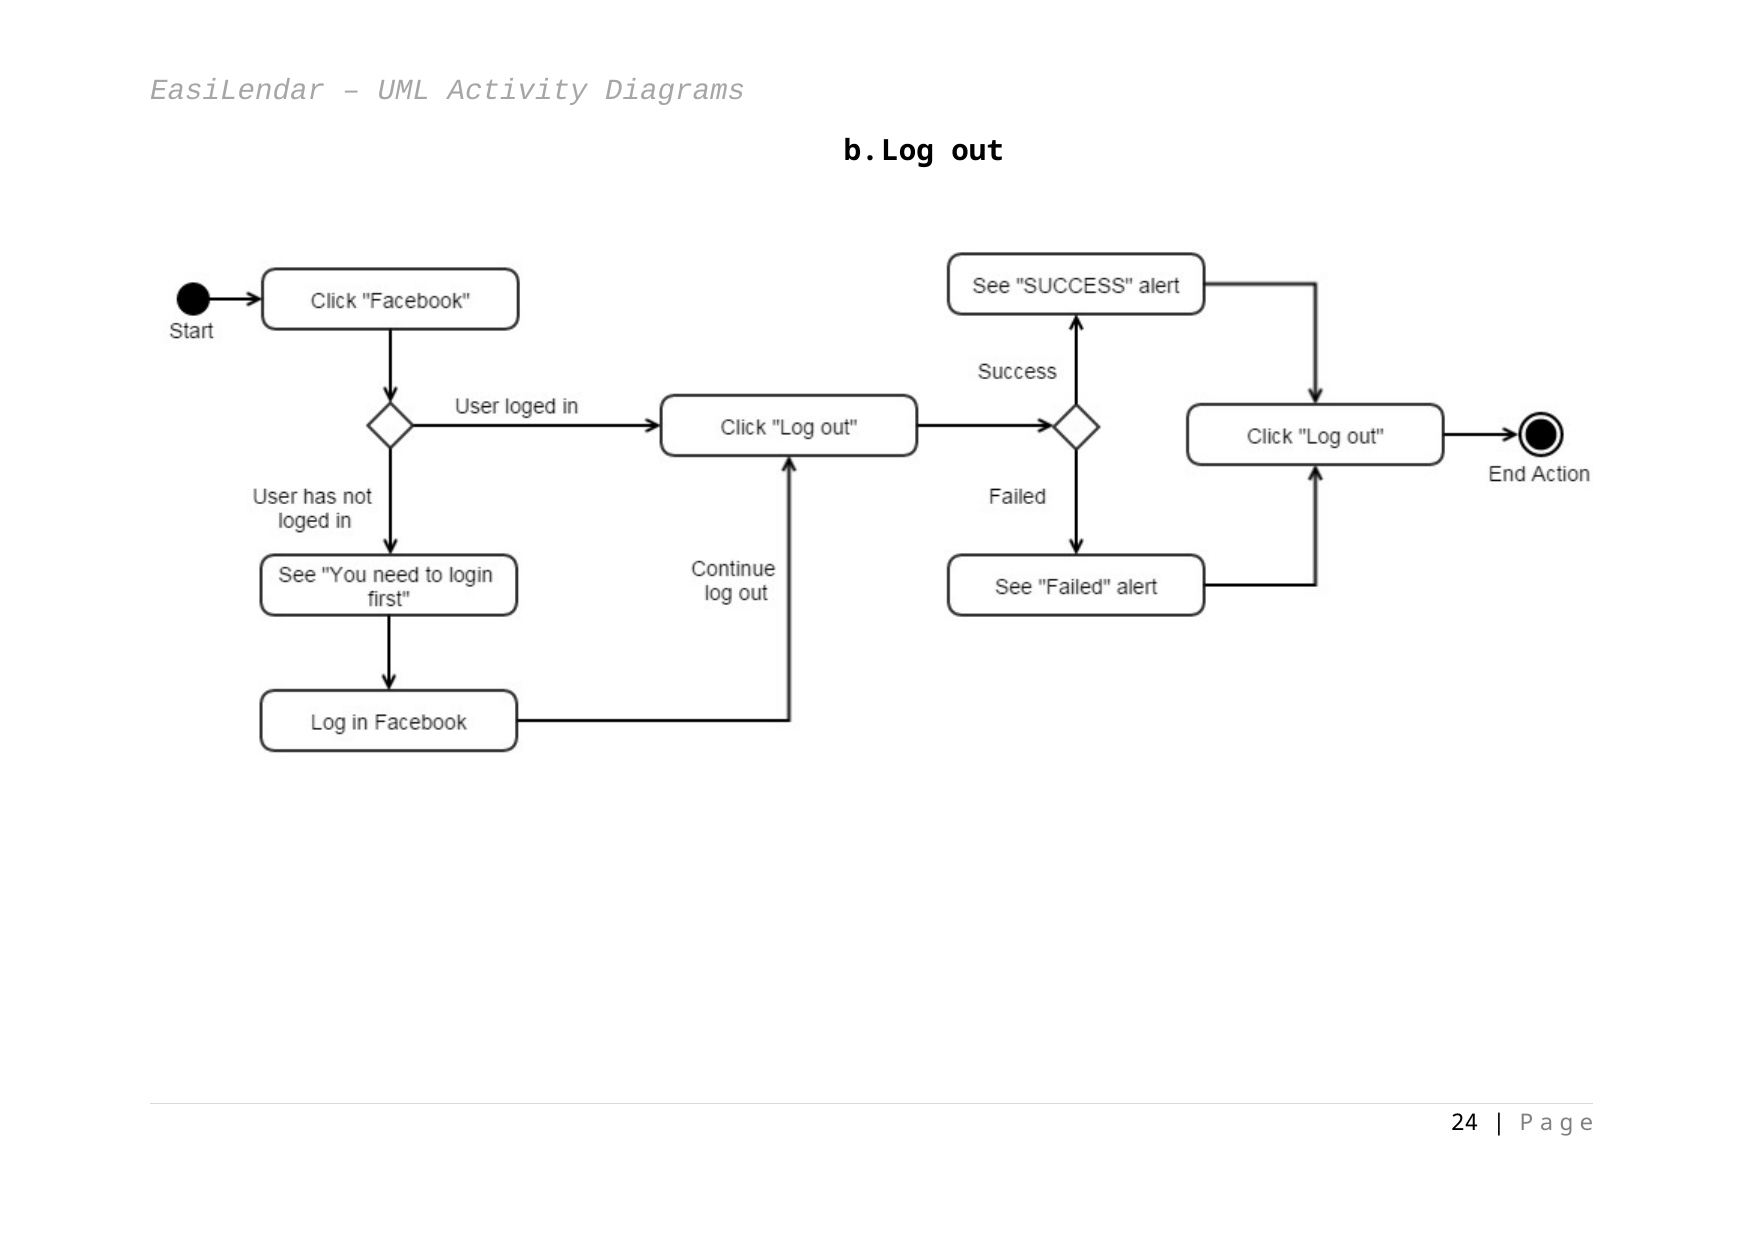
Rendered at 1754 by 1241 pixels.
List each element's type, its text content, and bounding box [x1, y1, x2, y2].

subtitle Log out [225, 129, 1622, 168]
picture [151, 224, 1621, 781]
